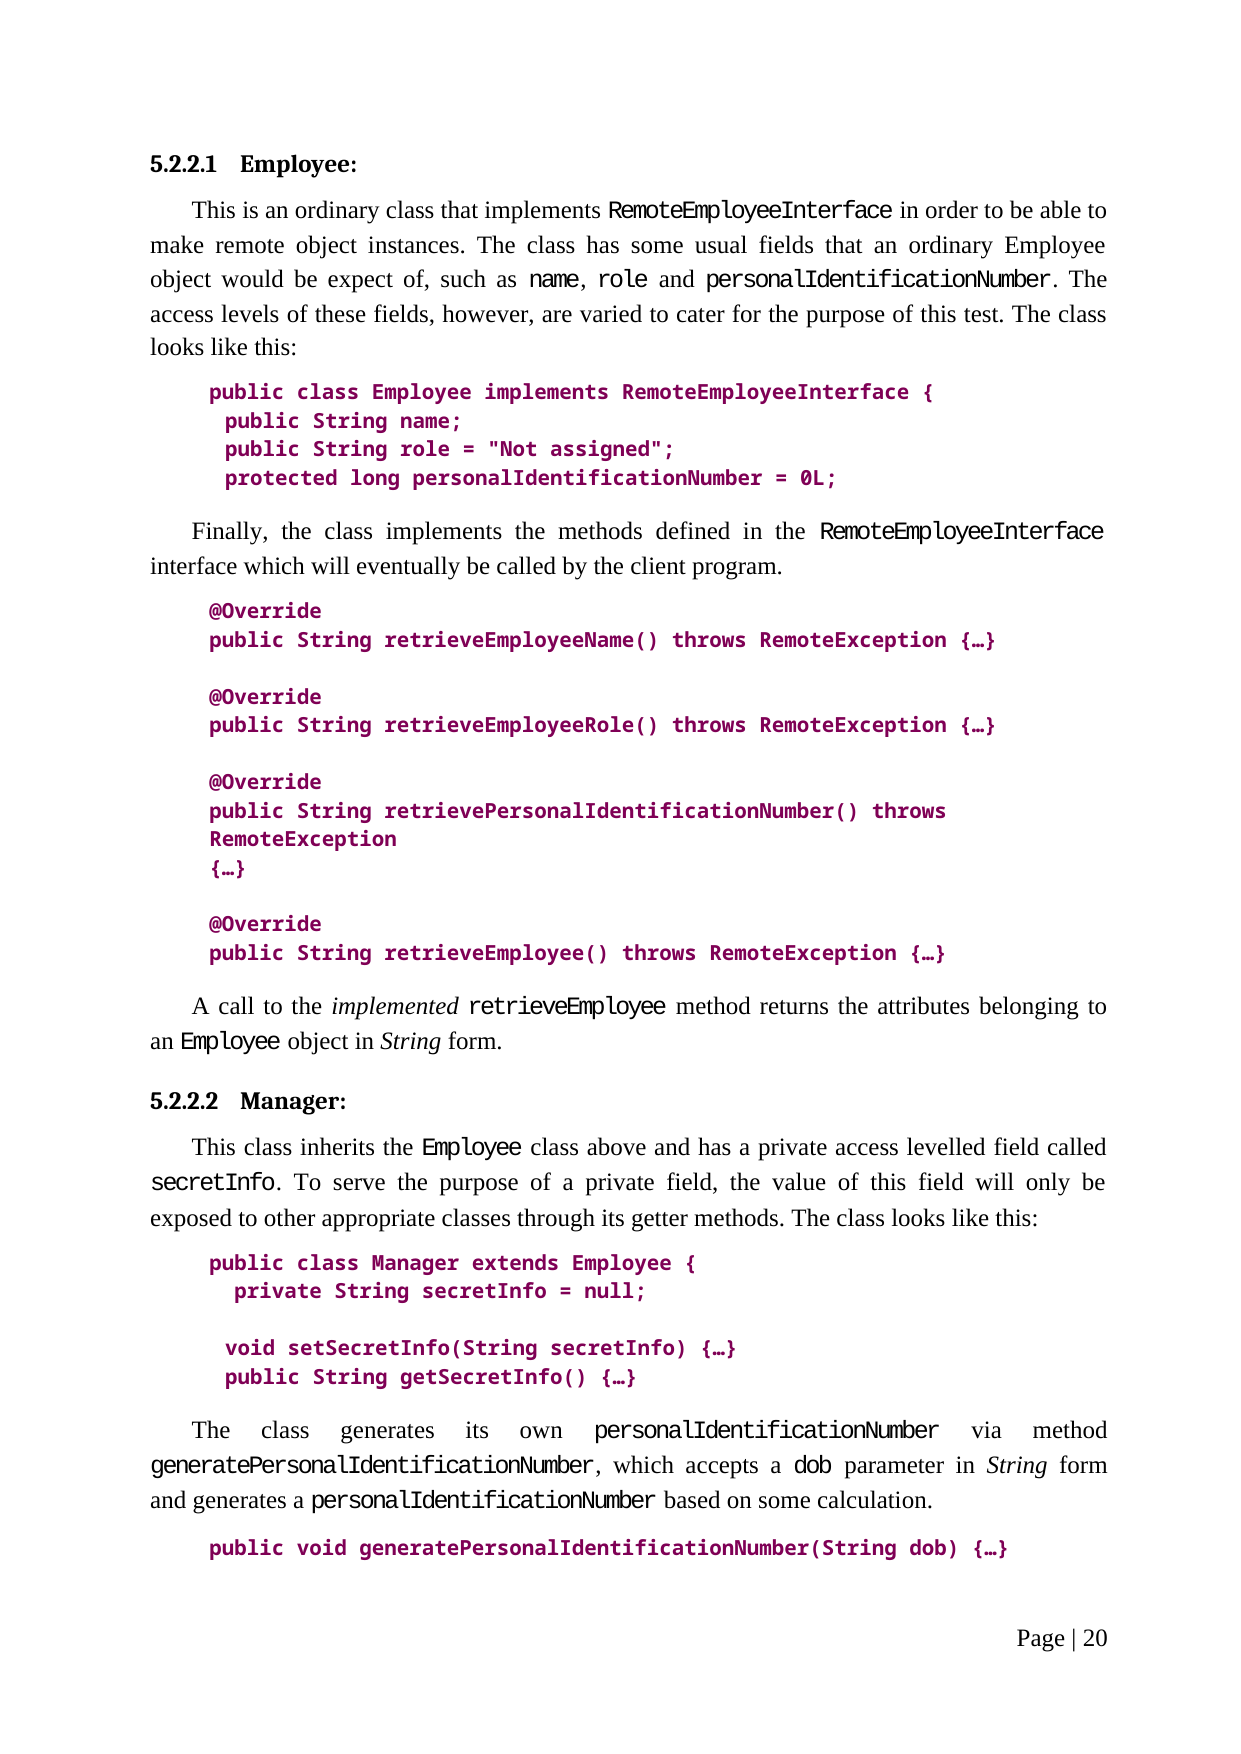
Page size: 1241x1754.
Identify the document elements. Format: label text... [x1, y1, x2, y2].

text public class Employee implements RemoteEmployeeInterface { [209, 377, 1107, 406]
text public String retrieveEmployeeName() throws RemoteException {…} [209, 625, 1107, 653]
text The class generates its own personalIdentificationNumber via method generatePersonalIdentificationNumber, which accepts a dob parameter in String form and generates a personalIdentificationNumber based on some calculation. [150, 1415, 1107, 1516]
text void setSecretInfo(String secretInfo) {…} [209, 1333, 1107, 1362]
subtitle Manager: [150, 1087, 1107, 1116]
text {…} [209, 853, 1107, 881]
text public String retrieveEmployee() throws RemoteException {…} [209, 938, 1107, 966]
text Finally, the class implements the methods defined in the RemoteEmployeeInterface interface which will eventually be called by the client program. [150, 516, 1107, 580]
text This class inherits the Employee class above and has a private access levelled field called secretInfo. To serve the purpose of a private field, the value of this field will only be exposed to other appropriate classes through its getter methods. The class looks like this: [150, 1132, 1107, 1231]
text protected long personalIdentificationNumber = 0L; [209, 463, 1107, 491]
text public String getSecretInfo() {…} [209, 1362, 1107, 1390]
text public void generatePersonalIdentificationNumber(String dob) {…} [209, 1533, 1107, 1562]
text public String role = "Not assigned"; [209, 434, 1107, 463]
text @Override [209, 597, 1107, 625]
text private String secretInfo = null; [209, 1277, 1107, 1305]
text public String name; [209, 406, 1107, 434]
text @Override [209, 767, 1107, 796]
text @Override [209, 682, 1107, 710]
text This is an ordinary class that implements RemoteEmployeeInterface in order to be able to make remote object instances. The class has some usual fields that an ordinary Employee object would be expect of, such as name, role and personalIdentificationNumber. The access levels of these fields, however, are varied to cater for the purpose of this test. The class looks like this: [150, 196, 1107, 361]
text @Override [209, 909, 1107, 938]
text public String retrievePersonalIdentificationNumber() throws RemoteException [209, 796, 1107, 853]
text A call to the implemented retrieveEmployee method returns the attributes belonging to an Employee object in String form. [150, 991, 1107, 1057]
text public class Manager extends Employee { [209, 1248, 1107, 1277]
subtitle Employee: [150, 150, 1107, 179]
text public String retrieveEmployeeRole() throws RemoteException {…} [209, 710, 1107, 739]
